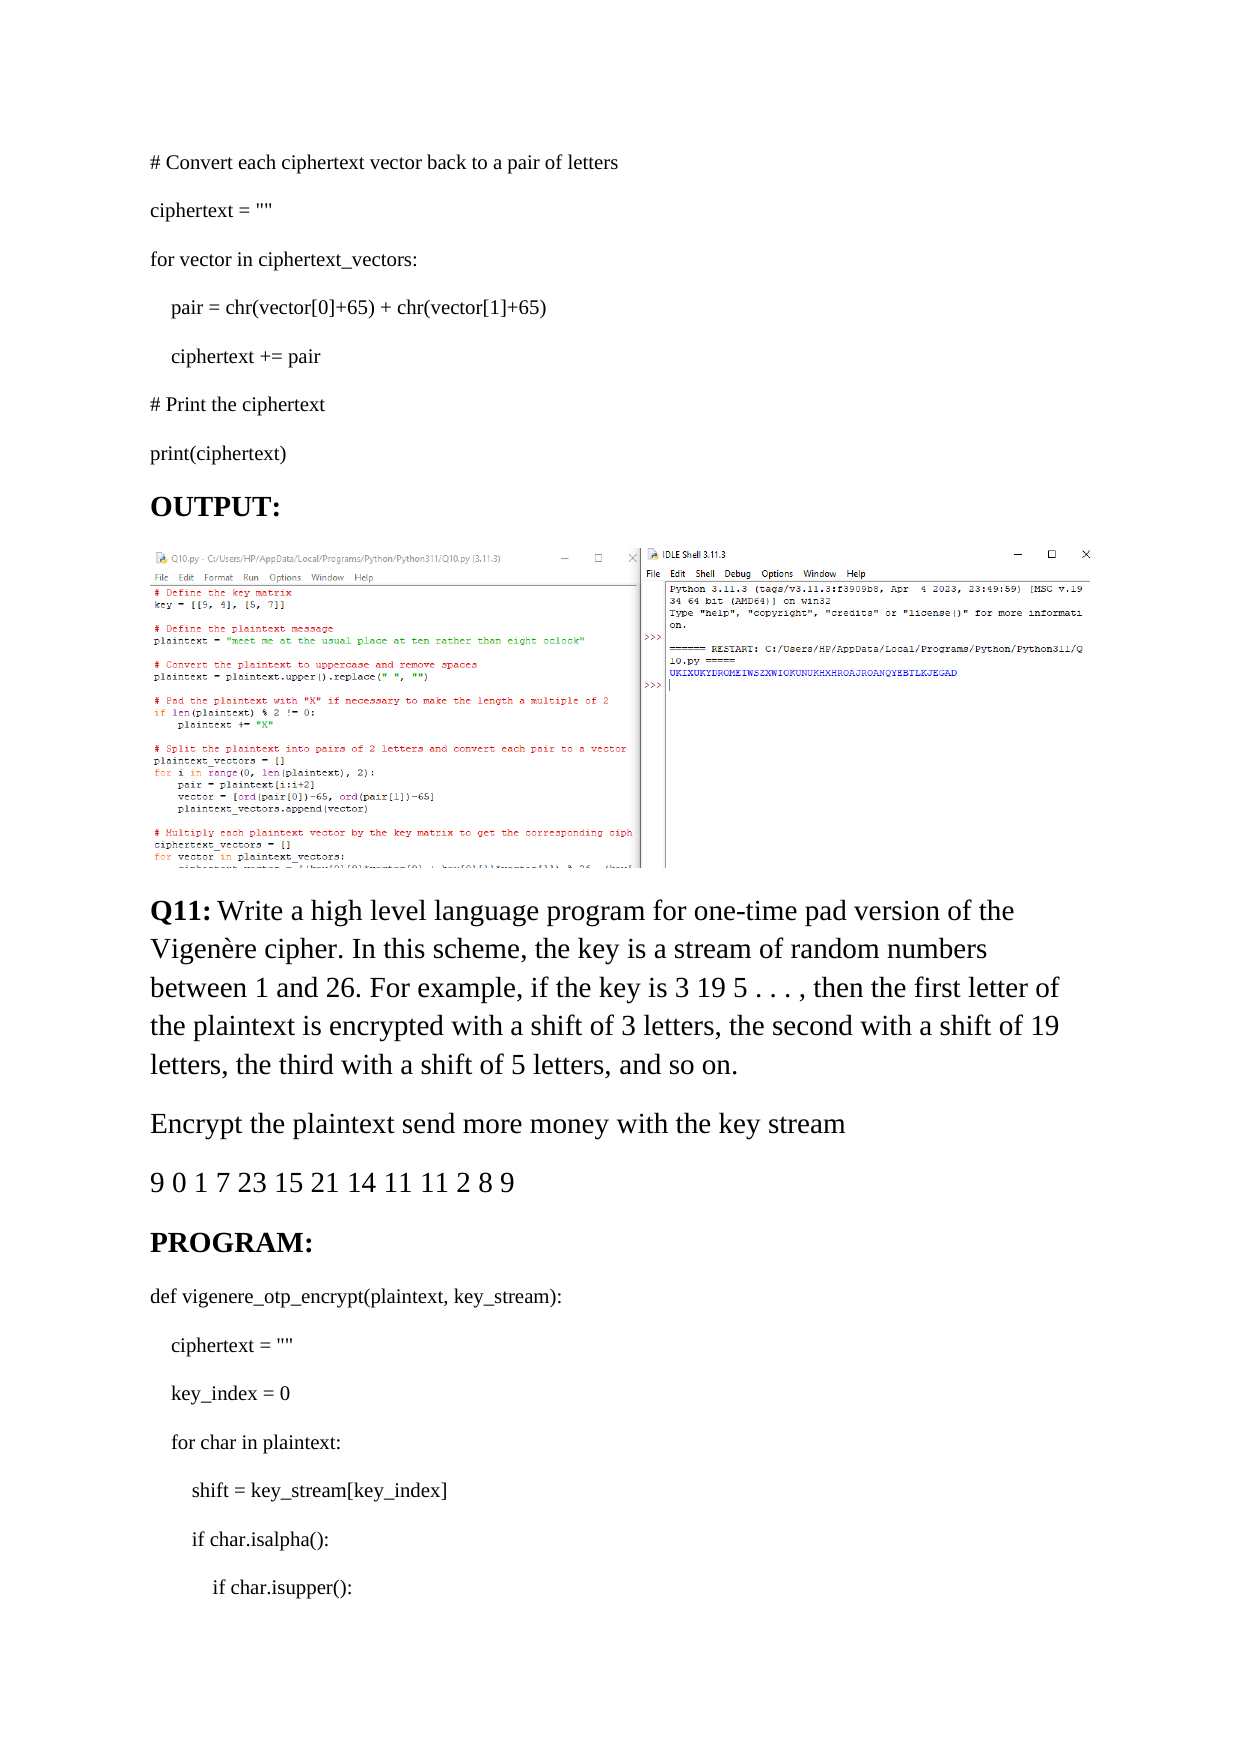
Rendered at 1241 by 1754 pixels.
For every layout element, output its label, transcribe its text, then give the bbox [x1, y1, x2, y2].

text for char in plaintext: [150, 1429, 1090, 1454]
picture [150, 548, 1091, 868]
text shift = key_stream[key_index] [150, 1478, 1090, 1502]
text def vigenere_otp_encrypt(plaintext, key_stream): [150, 1284, 1090, 1308]
text Encrypt the plaintext send more money with the key stream [150, 1106, 1090, 1140]
text ciphertext = "" [150, 198, 1090, 222]
text PROGRAM: [150, 1225, 1090, 1258]
text ciphertext += pair [150, 344, 1090, 368]
text pair = chr(vector[0]+65) + chr(vector[1]+65) [150, 295, 1090, 319]
text print(ciphertext) [150, 441, 1090, 465]
text OUTPUT: [150, 489, 1090, 523]
text 9 0 1 7 23 15 21 14 11 11 2 8 9 [150, 1166, 1090, 1199]
text Q11: Write a high level language program for one-time pad version of the Vigenère cipher. In this scheme, the key is a stream of random numbers between 1 and 26. For example, if the key is 3 19 5 . . . , then the first letter of the plaintext is encrypted with a shift of 3 letters, the second with a shift of 19 letters, the third with a shift of 5 letters, and so on. [150, 893, 1090, 1080]
text # Convert each ciphertext vector back to a pair of letters [150, 150, 1090, 174]
text if char.isupper(): [150, 1575, 1090, 1599]
text if char.isalpha(): [150, 1526, 1090, 1551]
text # Print the ciphertext [150, 392, 1090, 416]
text ciphertext = "" [150, 1333, 1090, 1357]
text for vector in ciphertext_vectors: [150, 247, 1090, 271]
text key_index = 0 [150, 1381, 1090, 1405]
